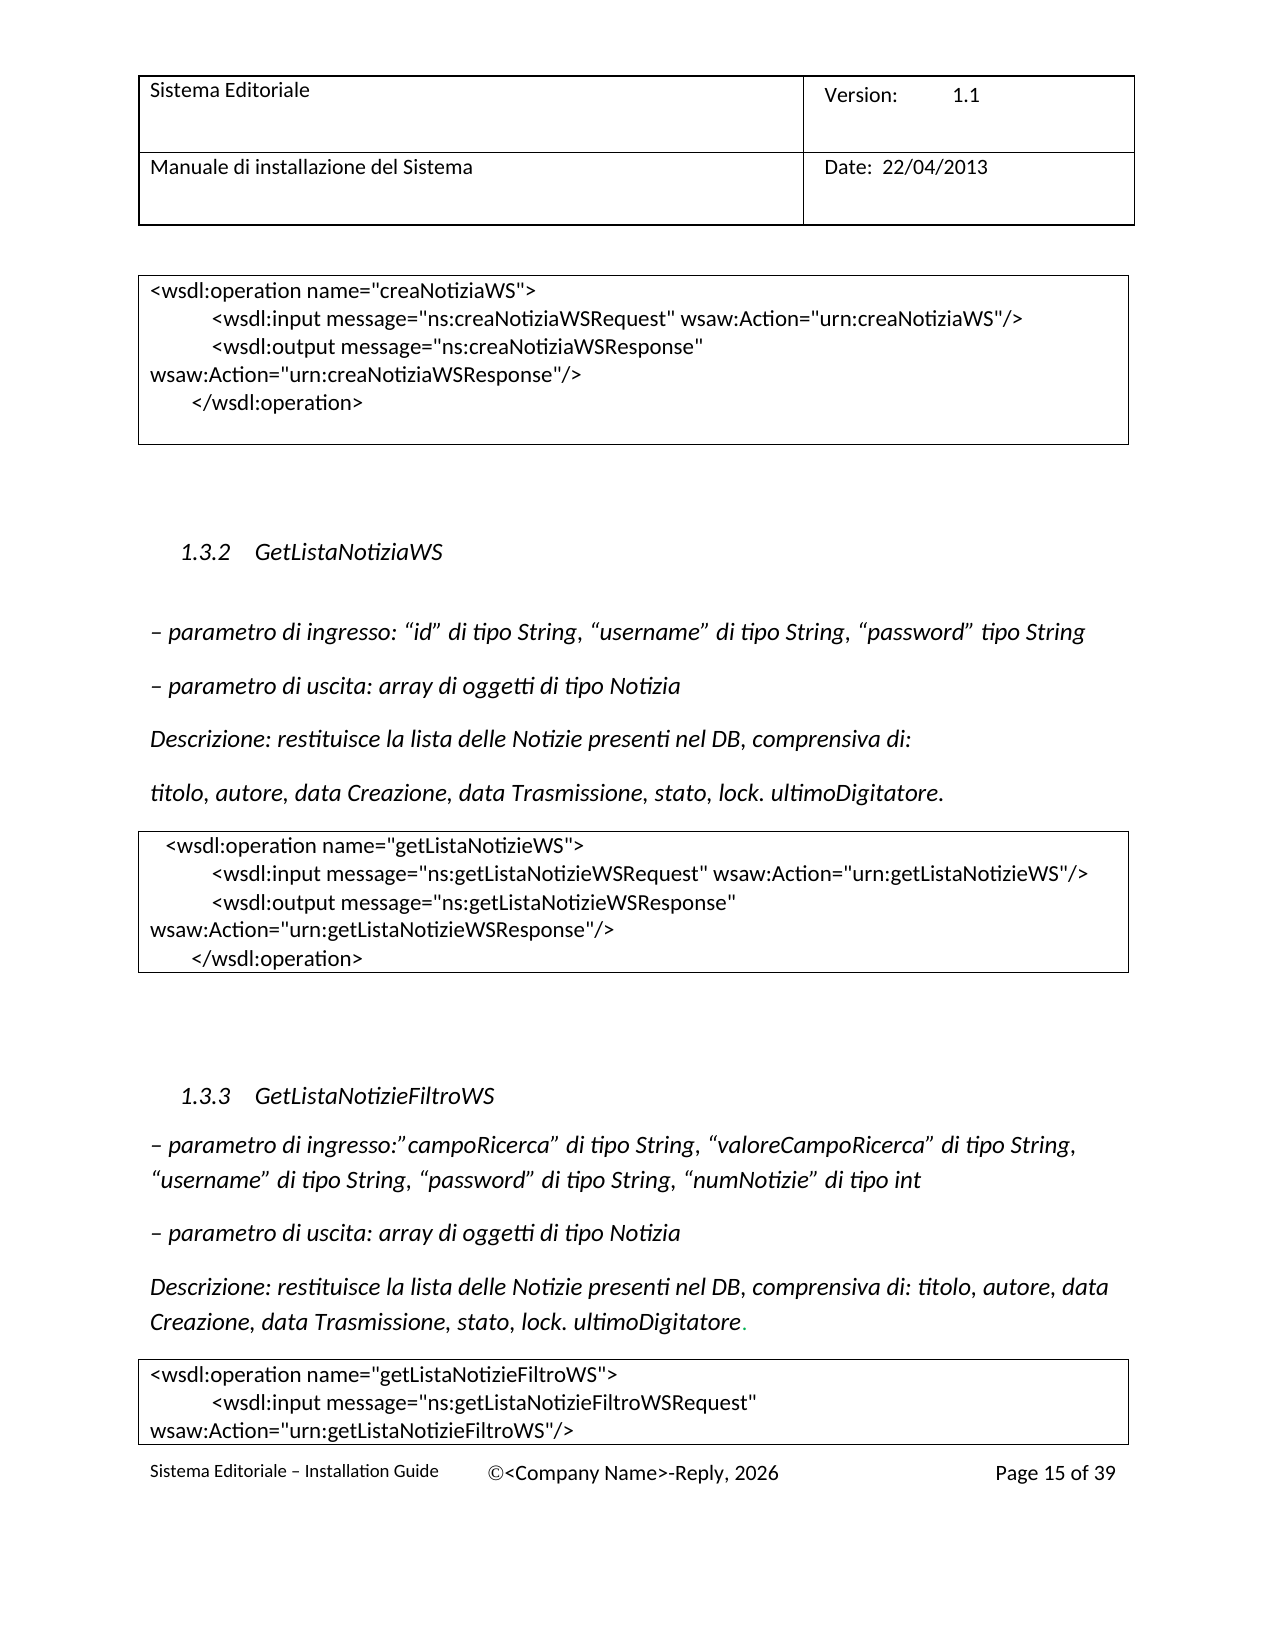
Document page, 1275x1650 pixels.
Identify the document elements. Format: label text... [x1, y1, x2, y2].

list GetListaNotizieFiltroWS [179, 1080, 1125, 1110]
text – parametro di ingresso:”campoRicerca” di tipo String, “valoreCampoRicerca” di tipo String, “username” di tipo String, “password” di tipo String, “numNotizie” di tipo int [150, 1129, 1125, 1194]
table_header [139, 1360, 1128, 1444]
text titolo, autore, data Creazione, data Trasmissione, stato, lock. ultimoDigitatore. [150, 777, 1125, 807]
text – parametro di uscita: array di oggetti di tipo Notizia [150, 1217, 1125, 1248]
text – parametro di uscita: array di oggetti di tipo Notizia [150, 670, 1125, 700]
text Descrizione: restituisce la lista delle Notizie presenti nel DB, comprensiva di: titolo, autore, data Creazione, data Trasmissione, stato, lock. ultimoDigitatore. [150, 1271, 1125, 1336]
text – parametro di ingresso: “id” di tipo String, “username” di tipo String, “password” tipo String [150, 616, 1125, 647]
table_header <wsdl:operation name="creaNotiziaWS"> <wsdl:input message="ns:creaNotiziaWSRequest" wsaw:Action="urn:creaNotiziaWS"/> <wsdl:output message="ns:creaNotiziaWSResponse" wsaw:Action="urn:creaNotiziaWSResponse"/> </wsdl:operation> [139, 276, 1128, 444]
list GetListaNotiziaWS [179, 537, 1125, 567]
table_header <wsdl:operation name="getListaNotizieWS"> <wsdl:input message="ns:getListaNotizieWSRequest" wsaw:Action="urn:getListaNotizieWS"/> <wsdl:output message="ns:getListaNotizieWSResponse" wsaw:Action="urn:getListaNotizieWSResponse"/> </wsdl:operation> [139, 832, 1128, 972]
text Descrizione: restituisce la lista delle Notizie presenti nel DB, comprensiva di: [150, 723, 1125, 754]
